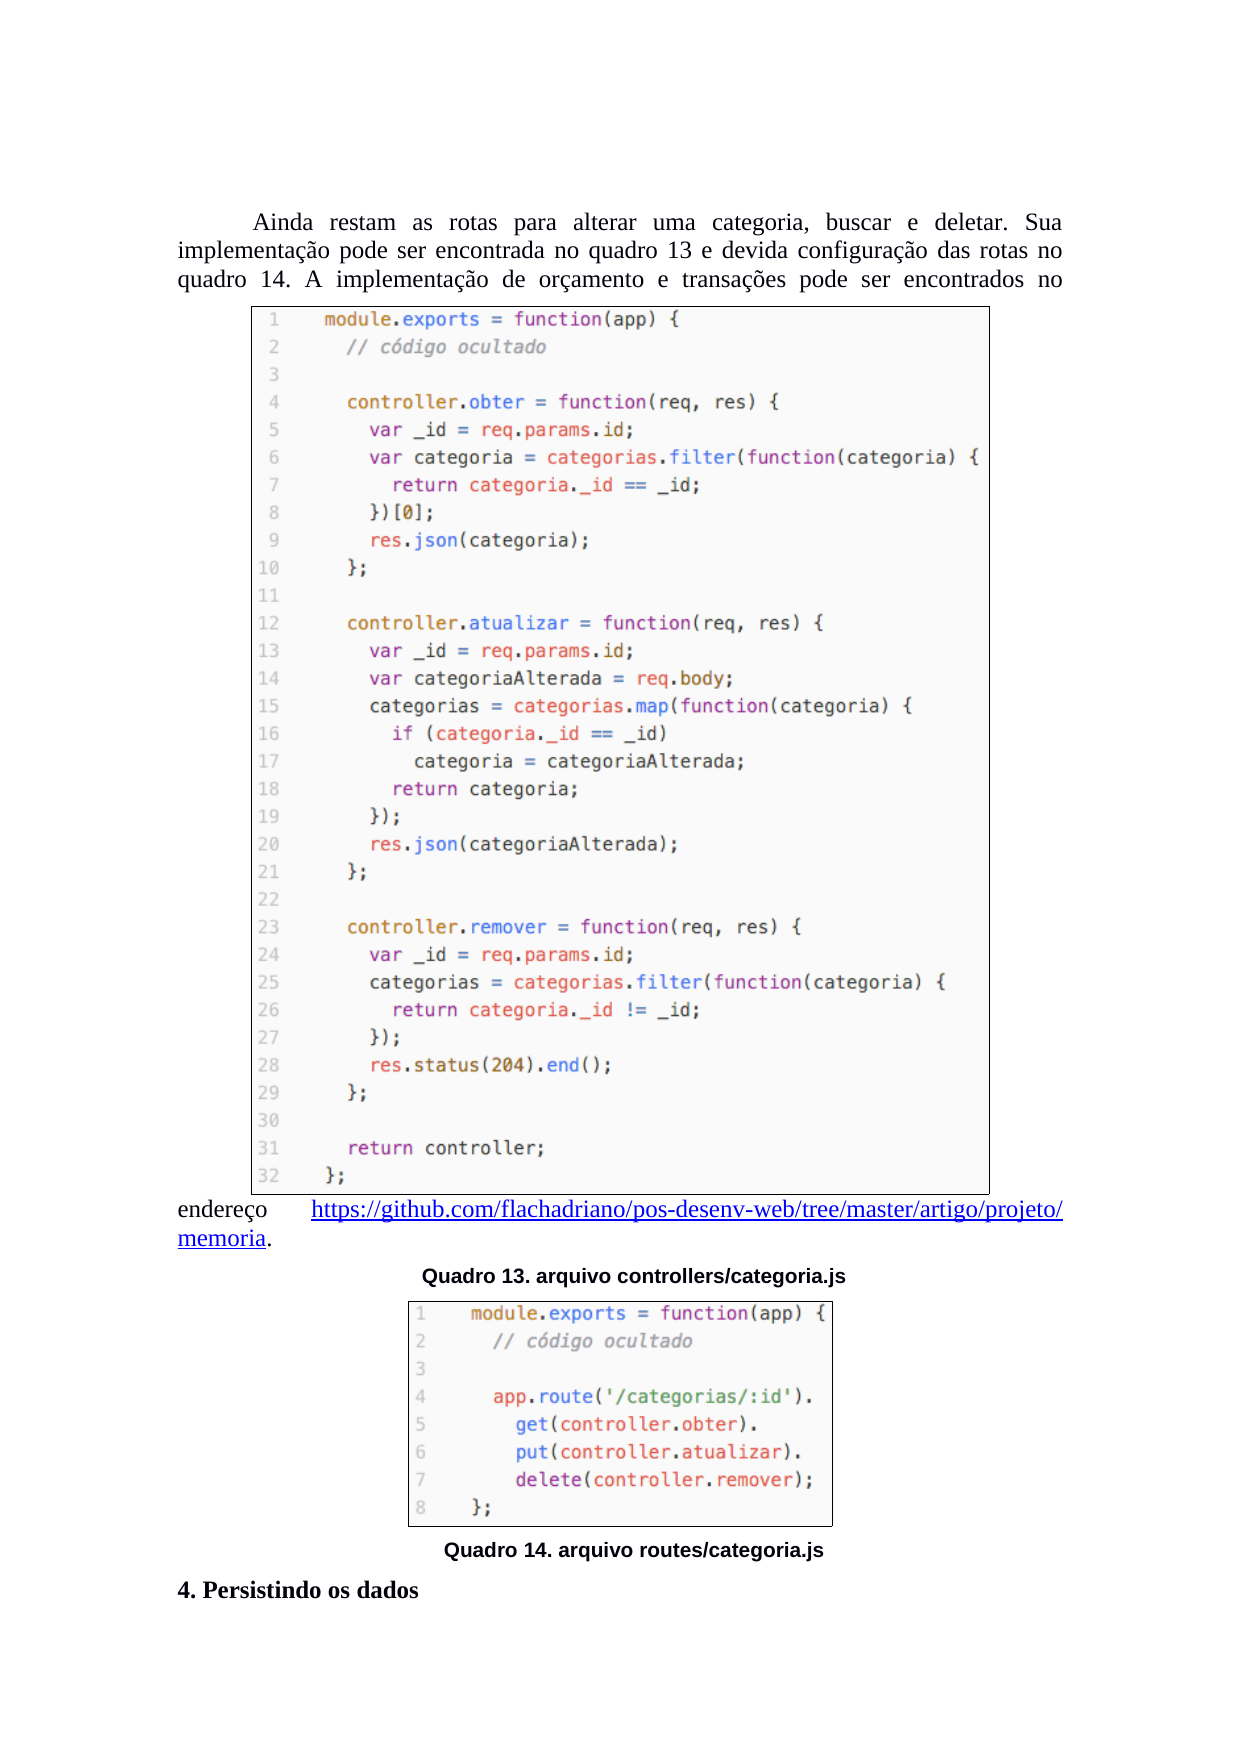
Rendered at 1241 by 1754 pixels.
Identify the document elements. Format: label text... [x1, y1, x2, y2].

picture [409, 1302, 832, 1526]
text 4. Persistindo os dados [177, 1575, 1063, 1603]
picture [252, 307, 989, 1194]
text Quadro 13. arquivo controllers/categoria.js [224, 1264, 1016, 1288]
